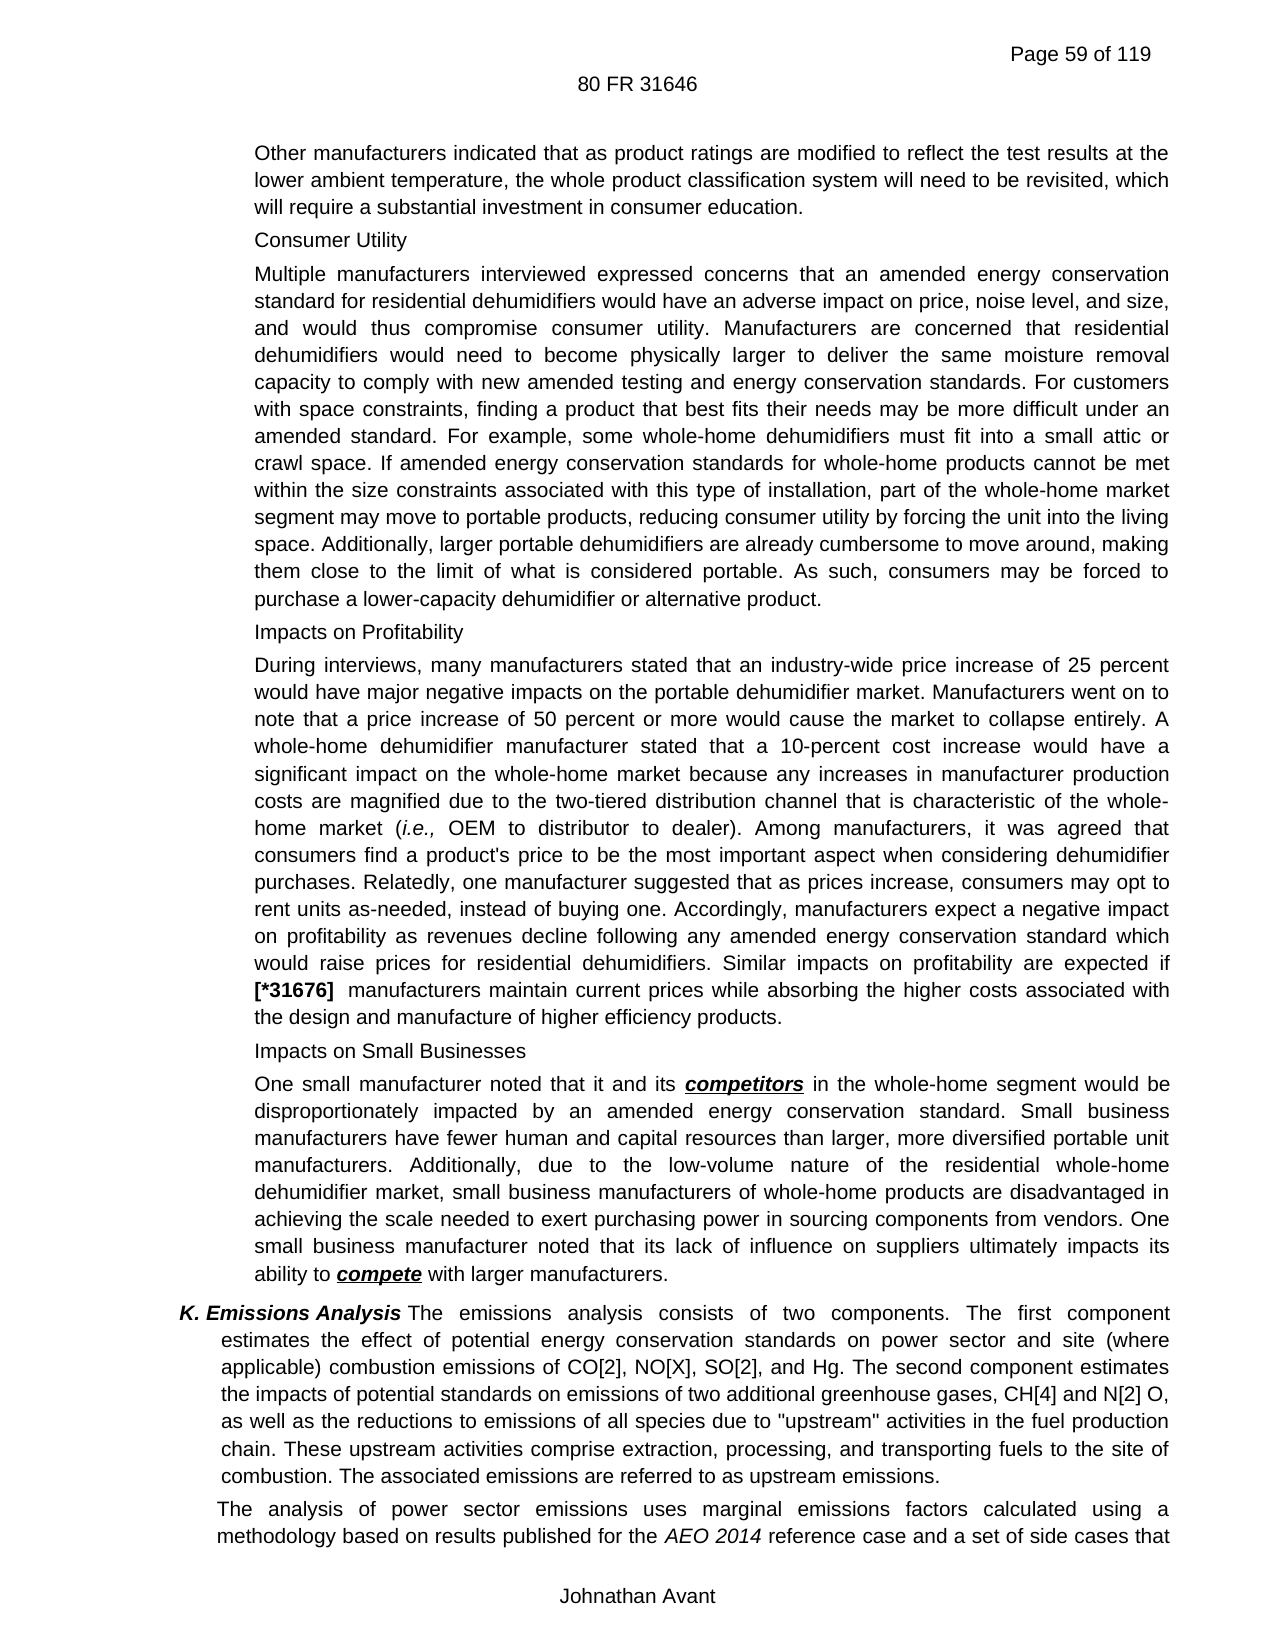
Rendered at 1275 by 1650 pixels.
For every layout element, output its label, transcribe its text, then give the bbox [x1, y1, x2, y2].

text Impacts on Profitability [254, 617, 1171, 644]
text One small manufacturer noted that it and its competitors in the whole-home segment would be disproportionately impacted by an amended energy conservation standard. Small business manufacturers have fewer human and capital resources than larger, more diversified portable unit manufacturers. Additionally, due to the low-volume nature of the residential whole-home dehumidifier market, small business manufacturers of whole-home products are disadvantaged in achieving the scale needed to exert purchasing power in sourcing components from vendors. One small business manufacturer noted that its lack of influence on suppliers ultimately impacts its ability to compete with larger manufacturers. [254, 1069, 1171, 1285]
text Consumer Utility [254, 225, 1171, 252]
text Other manufacturers indicated that as product ratings are modified to reflect the test results at the lower ambient temperature, the whole product classification system will need to be revisited, which will require a substantial investment in consumer education. [254, 137, 1171, 219]
text During interviews, many manufacturers stated that an industry-wide price increase of 25 percent would have major negative impacts on the portable dehumidifier market. Manufacturers went on to note that a price increase of 50 percent or more would cause the market to collapse entirely. A whole-home dehumidifier manufacturer stated that a 10-percent cost increase would have a significant impact on the whole-home market because any increases in manufacturer production costs are magnified due to the two-tiered distribution channel that is characteristic of the whole-home market (i.e., OEM to distributor to dealer). Among manufacturers, it was agreed that consumers find a product's price to be the most important aspect when considering dehumidifier purchases. Relatedly, one manufacturer suggested that as prices increase, consumers may opt to rent units as-needed, instead of buying one. Accordingly, manufacturers expect a negative impact on profitability as revenues decline following any amended energy conservation standard which would raise prices for residential dehumidifiers. Similar impacts on profitability are expected if [*31676] manufacturers maintain current prices while absorbing the higher costs associated with the design and manufacture of higher efficiency products. [254, 650, 1171, 1029]
text Impacts on Small Businesses [254, 1035, 1171, 1062]
list The emissions analysis consists of two components. The first component estimates the effect of potential energy conservation standards on power sector and site (where applicable) combustion emissions of CO[2], NO[X], SO[2], and Hg. The second component estimates the impacts of potential standards on emissions of two additional greenhouse gases, CH[4] and N[2] O, as well as the reductions to emissions of all species due to "upstream" activities in the fuel production chain. These upstream activities comprise extraction, processing, and transporting fuels to the site of combustion. The associated emissions are referred to as upstream emissions. [179, 1298, 1171, 1487]
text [217, 1494, 1171, 1548]
text Multiple manufacturers interviewed expressed concerns that an amended energy conservation standard for residential dehumidifiers would have an adverse impact on price, noise level, and size, and would thus compromise consumer utility. Manufacturers are concerned that residential dehumidifiers would need to become physically larger to deliver the same moisture removal capacity to comply with new amended testing and energy conservation standards. For customers with space constraints, finding a product that best fits their needs may be more difficult under an amended standard. For example, some whole-home dehumidifiers must fit into a small attic or crawl space. If amended energy conservation standards for whole-home products cannot be met within the size constraints associated with this type of installation, part of the whole-home market segment may move to portable products, reducing consumer utility by forcing the unit into the living space. Additionally, larger portable dehumidifiers are already cumbersome to move around, making them close to the limit of what is considered portable. As such, consumers may be forced to purchase a lower-capacity dehumidifier or alternative product. [254, 258, 1171, 610]
